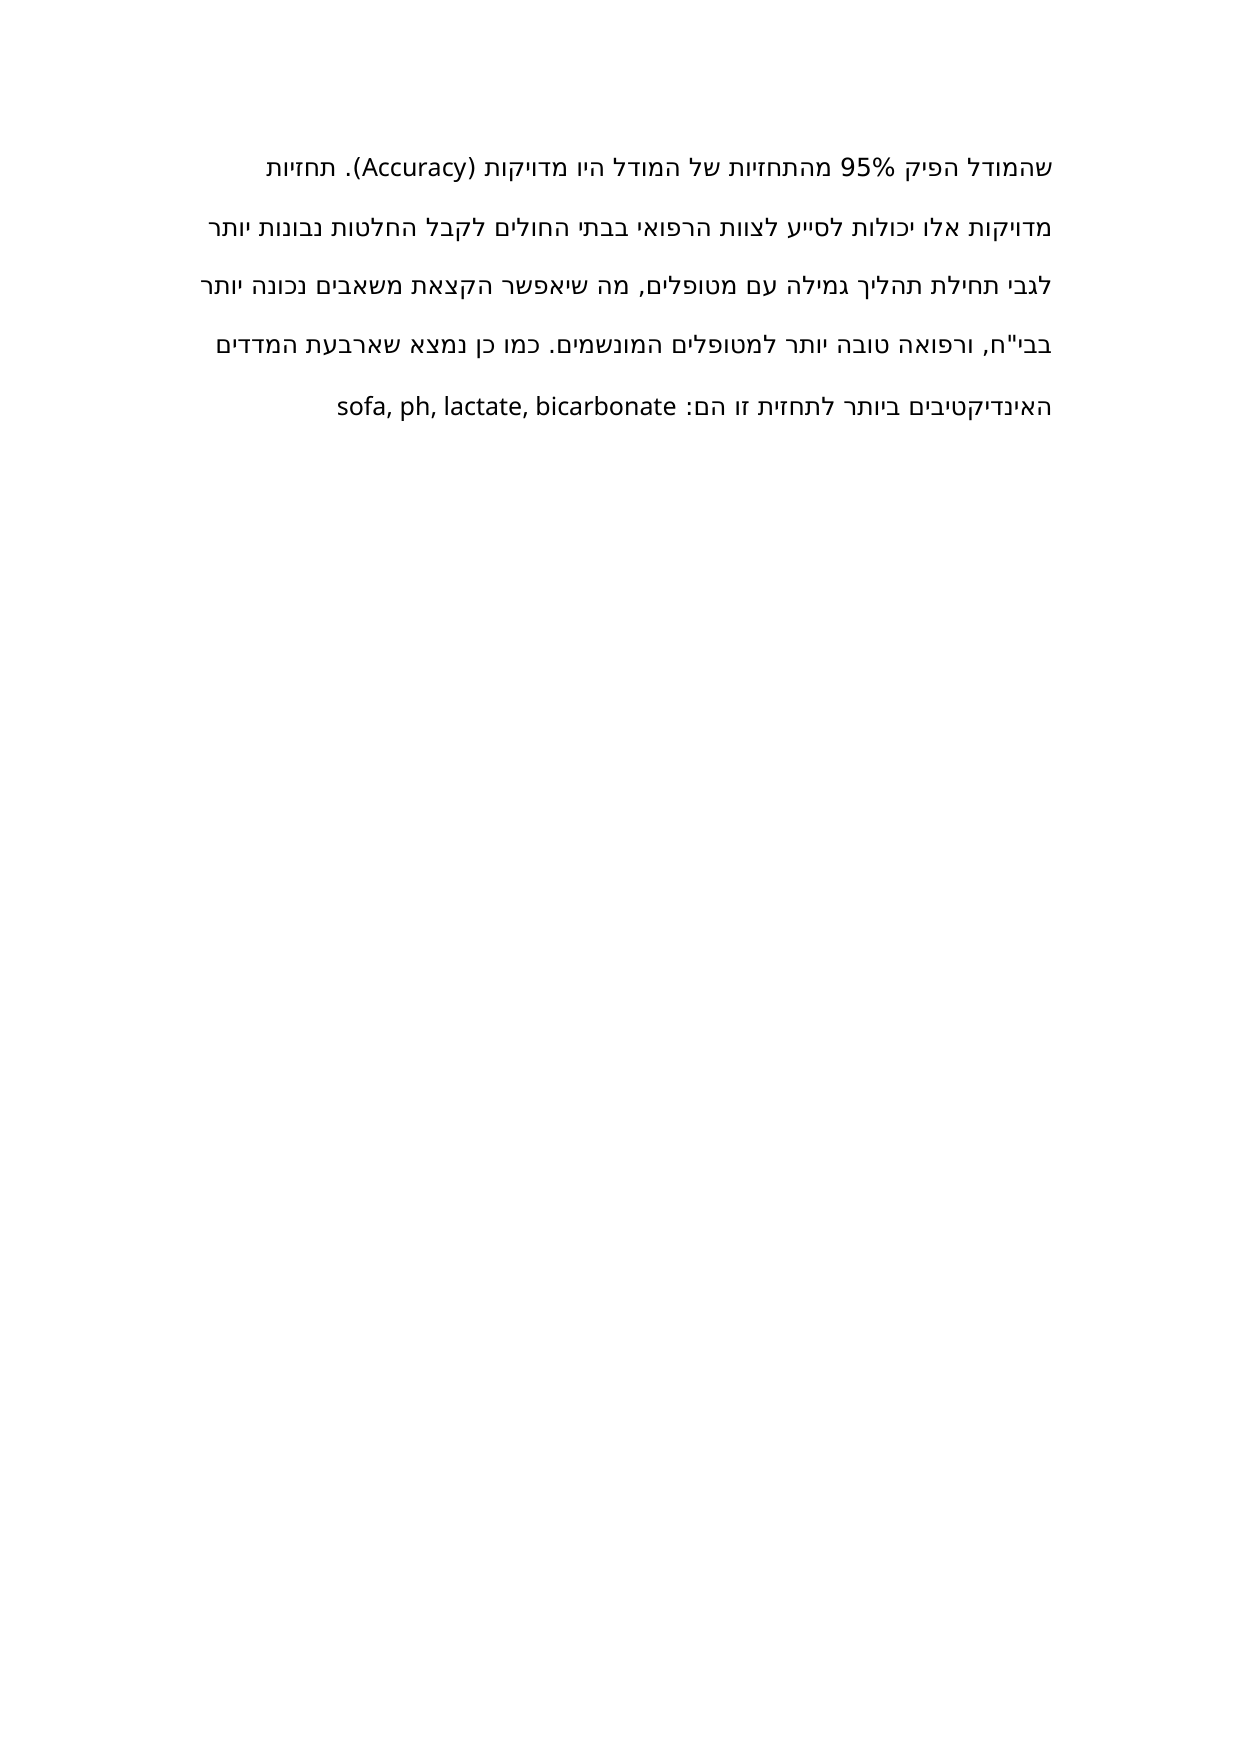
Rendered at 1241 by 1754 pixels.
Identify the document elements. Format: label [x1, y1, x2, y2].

text [187, 150, 1053, 422]
